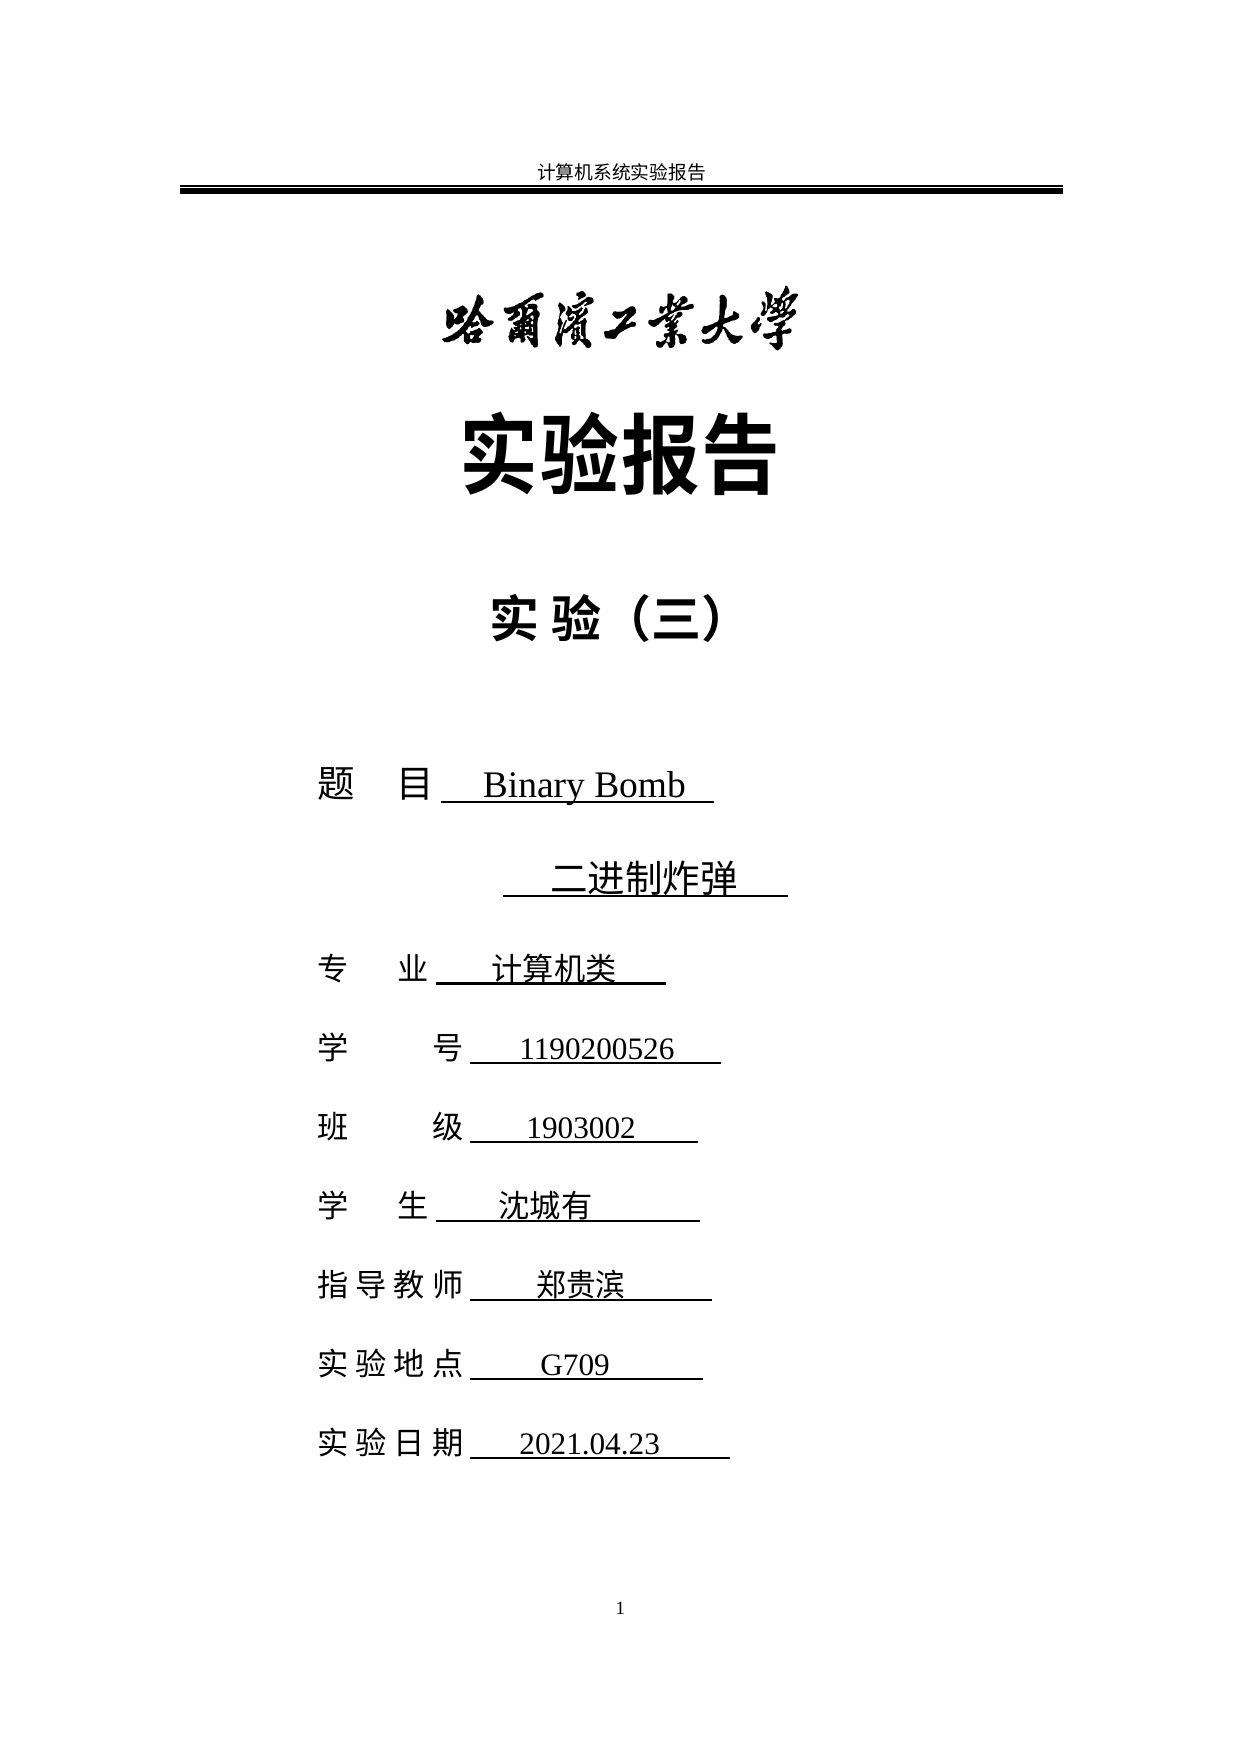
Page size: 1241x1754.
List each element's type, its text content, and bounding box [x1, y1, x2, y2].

text 学 号 1190200526 [177, 1023, 1063, 1068]
text 班 级 1903002 [177, 1102, 1063, 1147]
text 学 生 沈城有 [177, 1181, 1063, 1226]
text 题 目 Binary Bomb [177, 754, 1063, 808]
text 指 导 教 师 郑贵滨 [177, 1260, 1063, 1305]
picture [432, 284, 809, 354]
text 实 验 日 期 2021.04.23 [177, 1418, 1063, 1463]
text 实验报告 [177, 386, 1063, 512]
text 专 业 计算机类 [177, 944, 1063, 989]
text 二进制炸弹 [177, 849, 1063, 903]
text 实 验 地 点 G709 [177, 1339, 1063, 1384]
text 实 验（三） [177, 580, 1063, 652]
